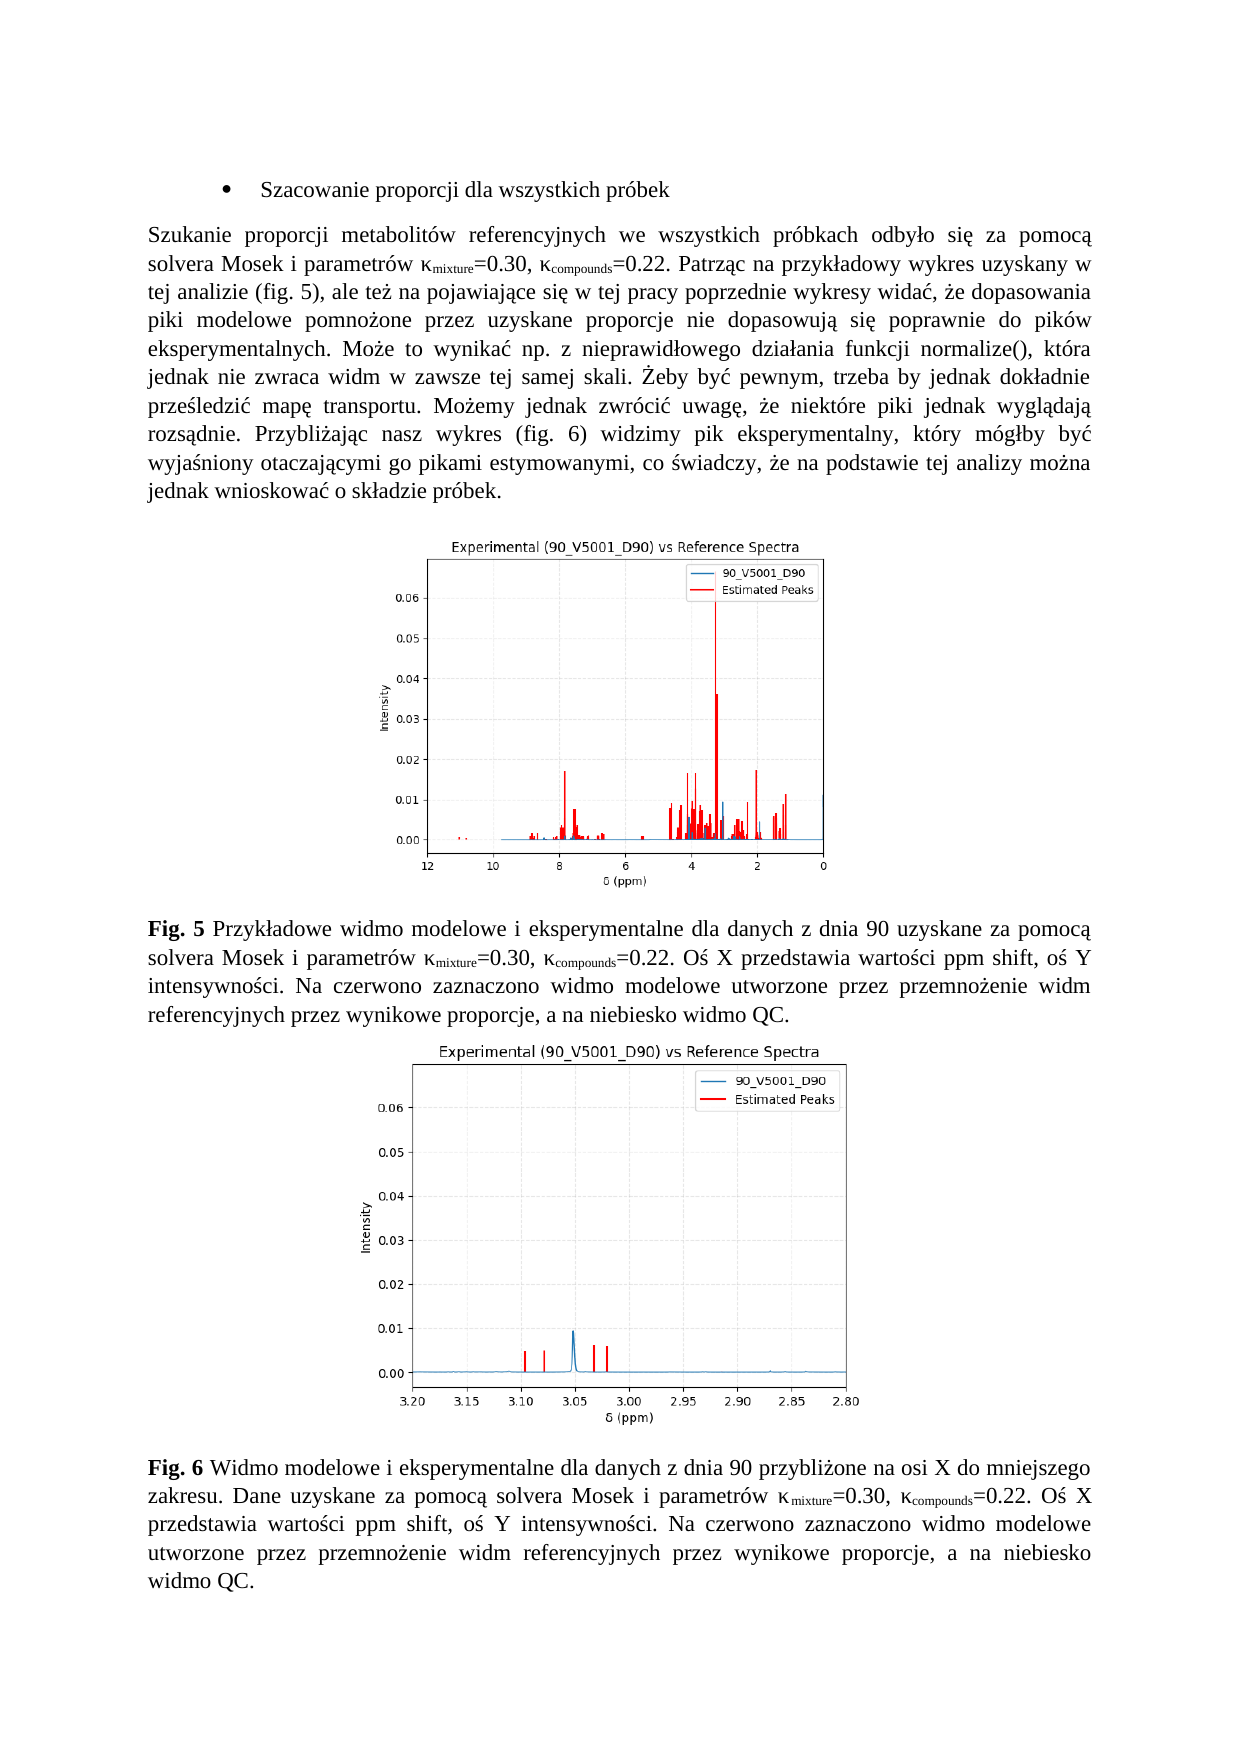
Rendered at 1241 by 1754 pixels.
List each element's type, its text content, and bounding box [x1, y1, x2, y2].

list Szacowanie proporcji dla wszystkich próbek [223, 176, 1093, 202]
picture [363, 512, 874, 895]
picture [351, 1036, 867, 1433]
text Szukanie proporcji metabolitów referencyjnych we wszystkich próbkach odbyło się za pomocą solvera Mosek i parametrów κmixture=0.30, κcompounds=0.22. Patrząc na przykładowy wykres uzyskany w tej analizie (fig. 5), ale też na pojawiające się w tej pracy poprzednie wykresy widać, że dopasowania piki modelowe pomnożone przez uzyskane proporcje nie dopasowują się poprawnie do pików eksperymentalnych. Może to wynikać np. z nieprawidłowego działania funkcji normalize(), która jednak nie zwraca widm w zawsze tej samej skali. Żeby być pewnym, trzeba by jednak dokładnie prześledzić mapę transportu. Możemy jednak zwrócić uwagę, że niektóre piki jednak wyglądają rozsądnie. Przybliżając nasz wykres (fig. 6) widzimy pik eksperymentalny, który mógłby być wyjaśniony otaczającymi go pikami estymowanymi, co świadczy, że na podstawie tej analizy można jednak wnioskować o składzie próbek. [148, 221, 1093, 503]
